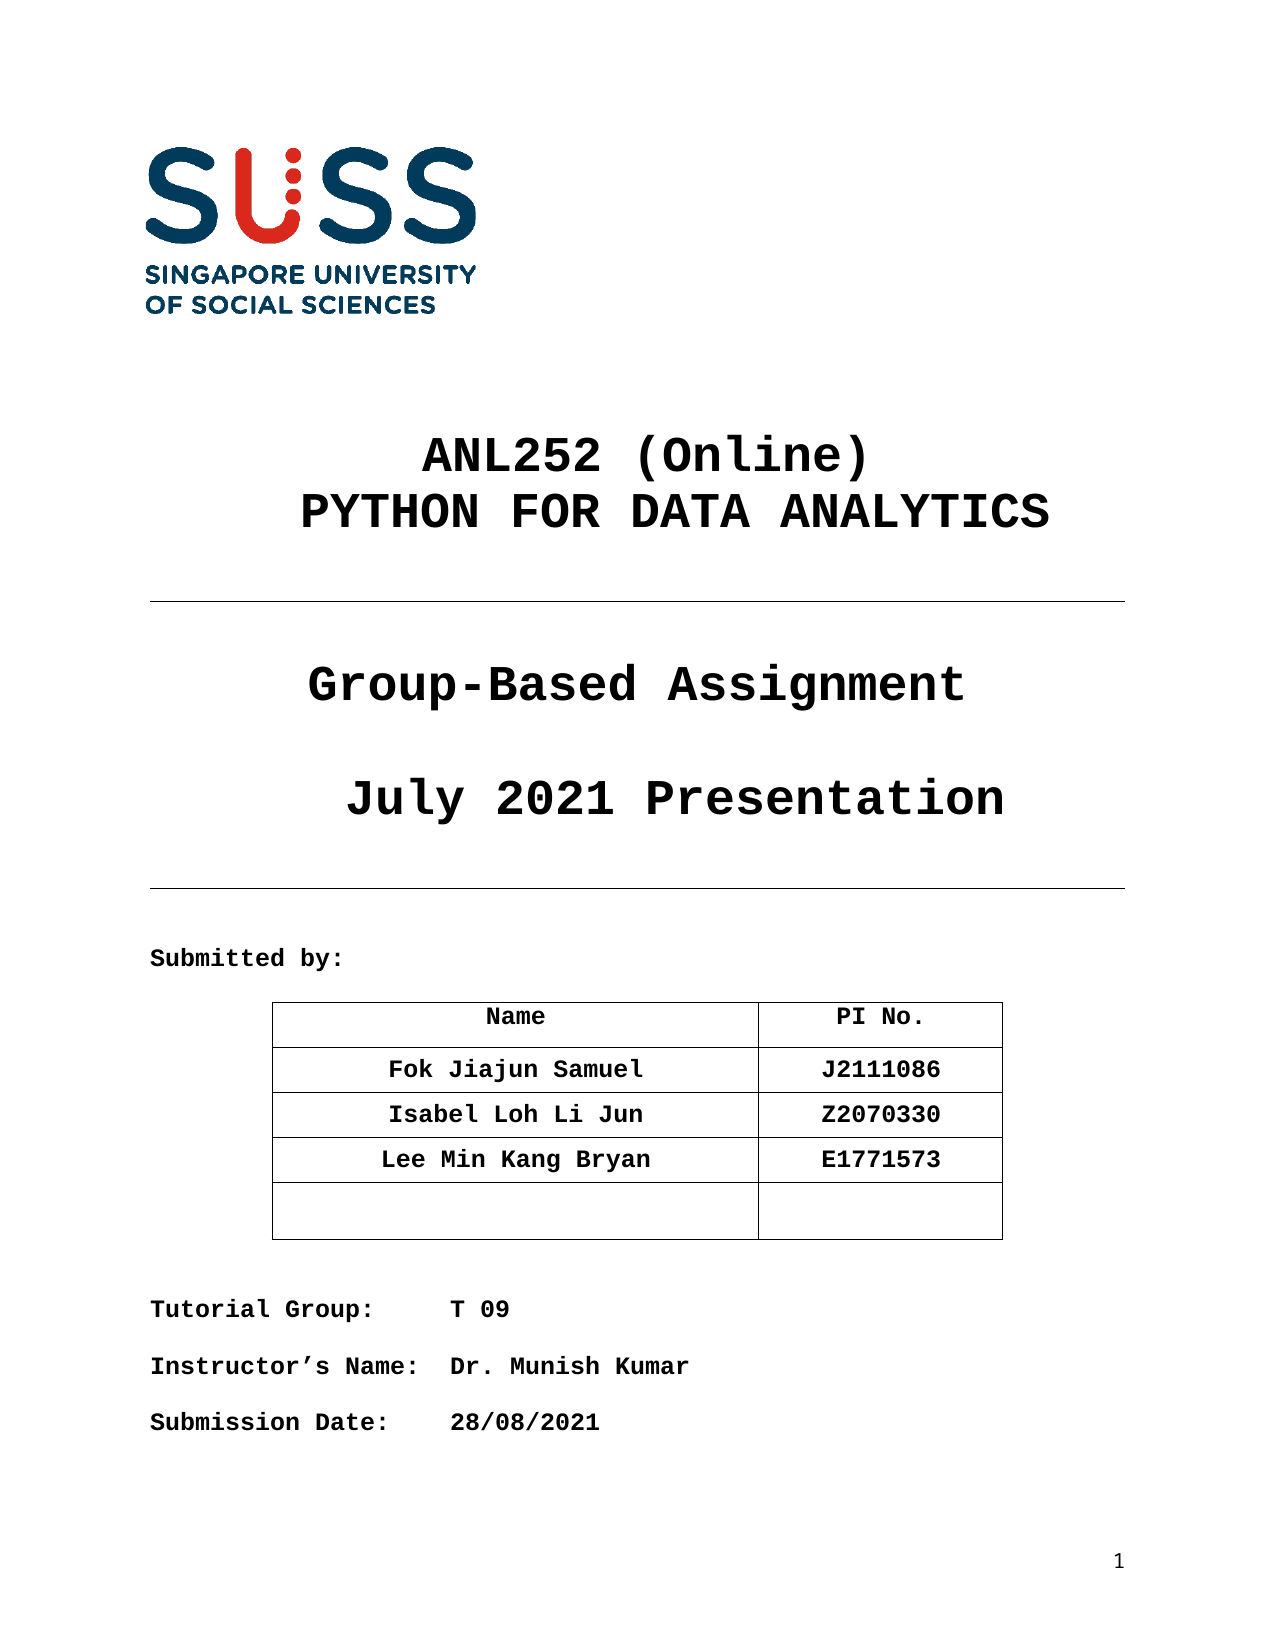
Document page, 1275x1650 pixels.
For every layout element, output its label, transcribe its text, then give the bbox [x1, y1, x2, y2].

table_cell Fok Jiajun Samuel [273, 1048, 758, 1092]
table_cell Lee Min Kang Bryan [273, 1138, 758, 1182]
table_cell Z2070330 [759, 1093, 1002, 1137]
text Tutorial Group: T 09 [150, 1297, 1125, 1325]
table_cell Isabel Loh Li Jun [273, 1093, 758, 1137]
subtitle Group-Based Assignment [150, 659, 1125, 716]
table_cell J2111086 [759, 1048, 1002, 1092]
text July 2021 Presentation [225, 772, 1125, 829]
table_cell E1771573 [759, 1138, 1002, 1182]
text PYTHON FOR DATA ANALYTICS [225, 486, 1125, 543]
table_cell [759, 1183, 1002, 1239]
text Submitted by: [150, 946, 1125, 974]
picture [145, 147, 476, 314]
text ANL252 (Online) [169, 429, 1125, 486]
text Submission Date: 28/08/2021 [150, 1410, 1125, 1438]
table_cell [273, 1183, 758, 1239]
table_header Name [273, 1003, 758, 1047]
table_header PI No. [759, 1003, 1002, 1047]
text Instructor’s Name: Dr. Munish Kumar [150, 1353, 1125, 1382]
